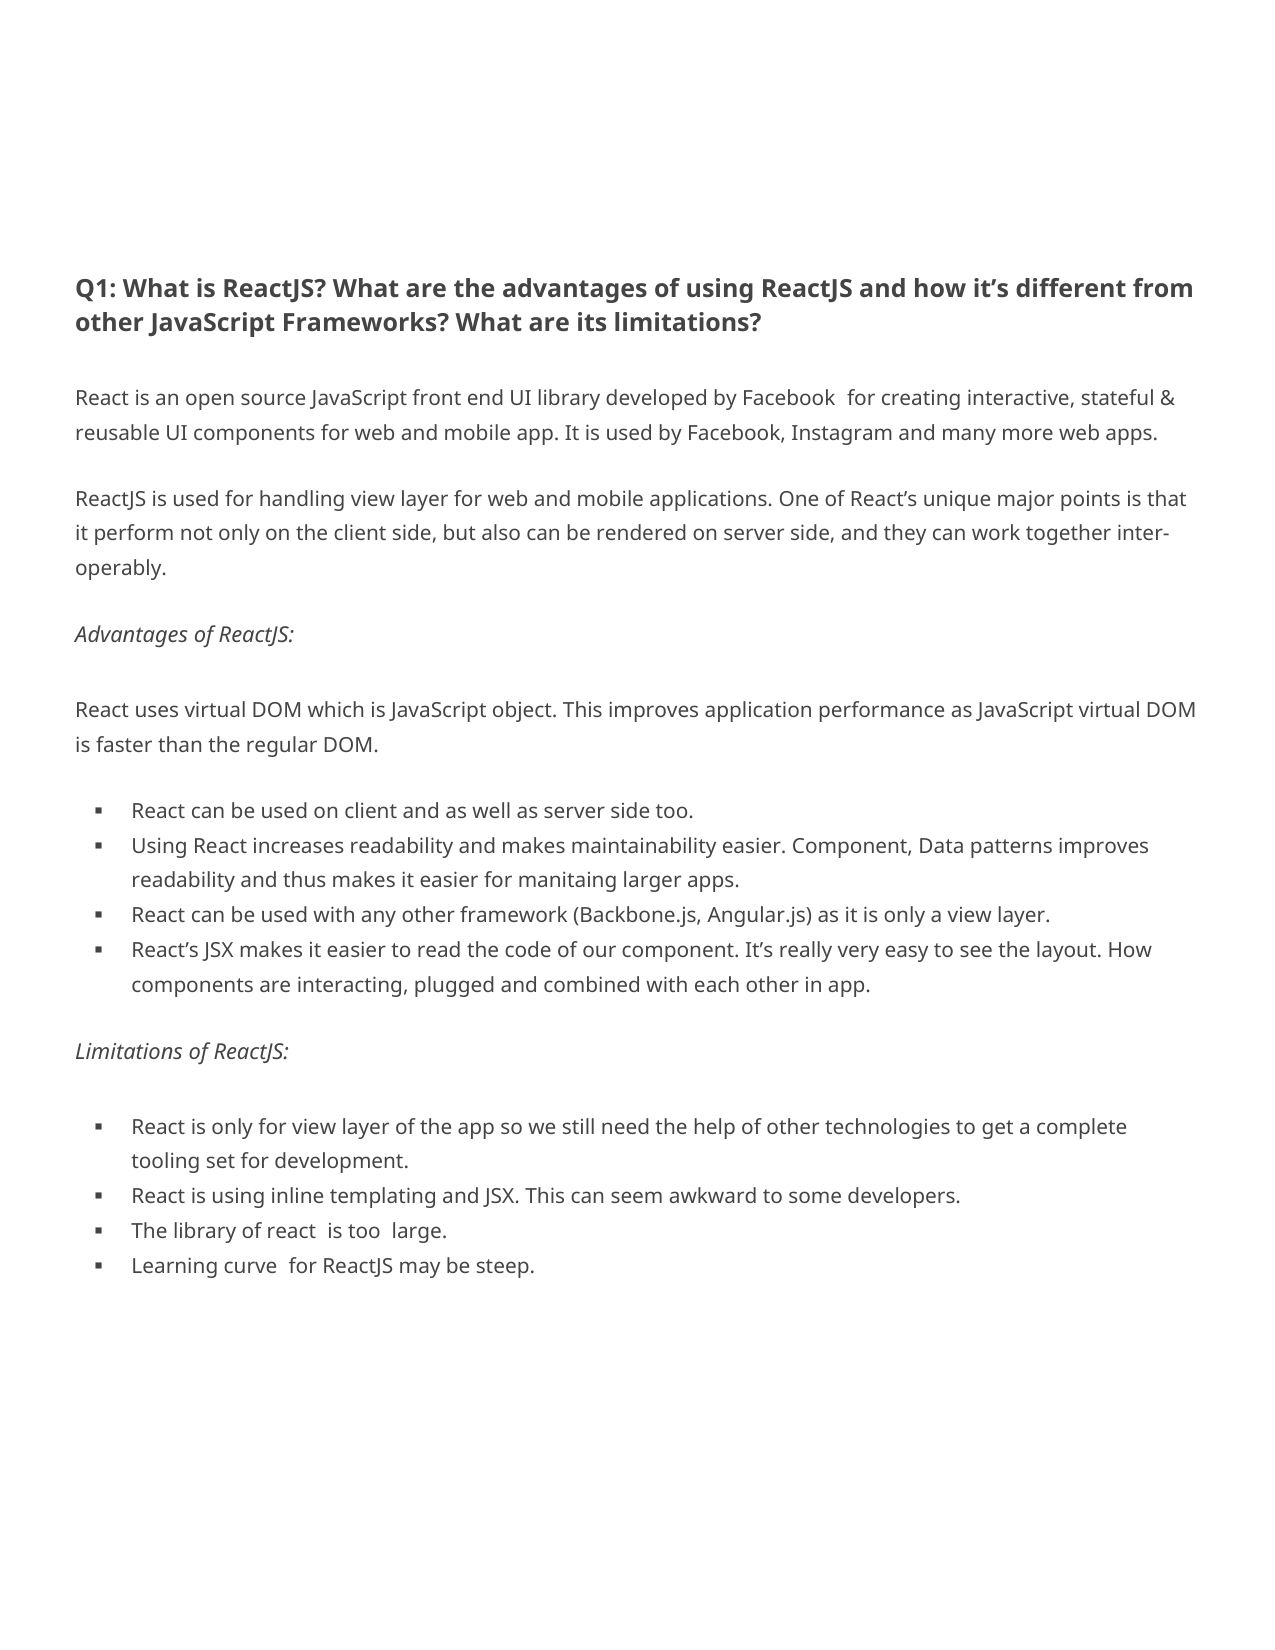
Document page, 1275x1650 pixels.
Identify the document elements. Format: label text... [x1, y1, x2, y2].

list React can be used with any other framework (Backbone.js, Angular.js) as it is only a view layer. [94, 894, 1200, 929]
text React uses virtual DOM which is JavaScript object. This improves application performance as JavaScript virtual DOM is faster than the regular DOM. [75, 689, 1200, 758]
list React is only for view layer of the app so we still need the help of other technologies to get a complete tooling set for development. [94, 1105, 1200, 1175]
list React is using inline templating and JSX. This can seem awkward to some developers. [94, 1175, 1200, 1210]
list The library of react is too large. [94, 1210, 1200, 1244]
list Using React increases readability and makes maintainability easier. Component, Data patterns improves readability and thus makes it easier for manitaing larger apps. [94, 824, 1200, 894]
text React is an open source JavaScript front end UI library developed by Facebook for creating interactive, stateful & reusable UI components for web and mobile app. It is used by Facebook, Instagram and many more web apps. [75, 376, 1200, 446]
list React’s JSX makes it easier to read the code of our component. It’s really very easy to see the layout. How components are interacting, plugged and combined with each other in app. [94, 929, 1200, 998]
subtitle Q1: What is ReactJS? What are the advantages of using ReactJS and how it’s different from other JavaScript Frameworks? What are its limitations? [75, 271, 1200, 339]
subtitle Advantages of ReactJS: [75, 619, 1200, 649]
list Learning curve for ReactJS may be steep. [94, 1244, 1200, 1279]
text ReactJS is used for handling view layer for web and mobile applications. One of React’s unique major points is that it perform not only on the client side, but also can be rendered on server side, and they can work together inter-operably. [75, 477, 1200, 582]
subtitle Limitations of ReactJS: [75, 1036, 1200, 1066]
list React can be used on client and as well as server side too. [94, 789, 1200, 824]
